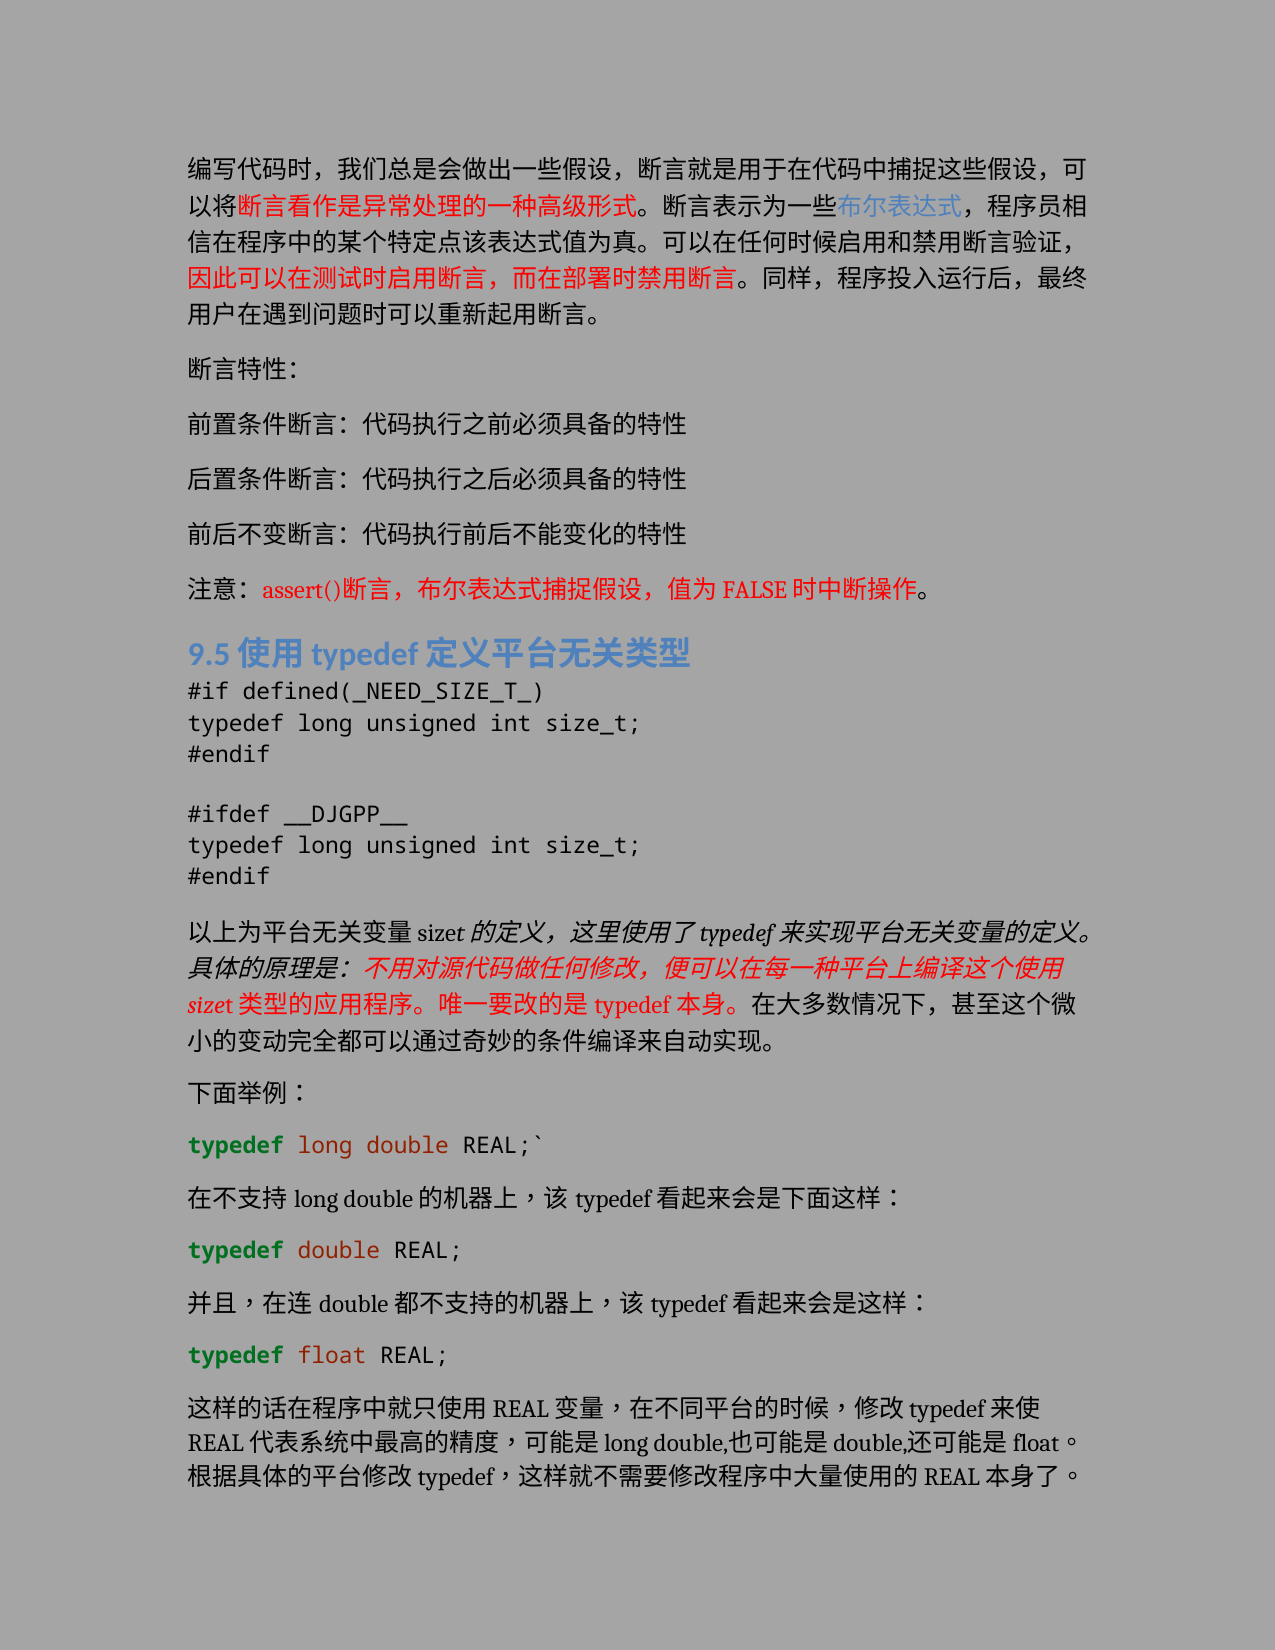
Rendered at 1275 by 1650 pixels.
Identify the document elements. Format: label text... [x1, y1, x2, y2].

text 并且，在连 double 都不支持的机器上，该 typedef 看起来会是这样： [187, 1286, 1087, 1320]
subtitle 9.5 使用typedef定义平台无关类型 [187, 627, 1087, 675]
text 后置条件断言：代码执行之后必须具备的特性 [187, 460, 1087, 496]
text 这样的话在程序中就只使用REAL变量，在不同平台的时候，修改typedef来使REAL代表系统中最高的精度，可能是long double,也可能是double,还可能是float。根据具体的平台修改typedef，这样就不需要修改程序中大量使用的REAL本身了。 [187, 1391, 1087, 1493]
text 前后不变断言：代码执行前后不能变化的特性 [187, 515, 1087, 551]
text typedef float REAL; [187, 1339, 1087, 1370]
text 以上为平台无关变量sizet的定义，这里使用了typedef来实现平台无关变量的定义。具体的原理是：不用对源代码做任何修改，便可以在每一种平台上编译这个使用 sizet 类型的应用程序。唯一要改的是 typedef 本身。在大多数情况下，甚至这个微小的变动完全都可以通过奇妙的条件编译来自动实现。 [187, 912, 1087, 1057]
text 下面举例： [187, 1076, 1087, 1110]
text #if defined(_NEED_SIZE_T_) typedef long unsigned int size_t; #endif #ifdef __DJGPP__ typedef long unsigned int size_t; #endif [187, 675, 1087, 892]
text 断言特性： [187, 350, 1087, 386]
text typedef double REAL; [187, 1234, 1087, 1265]
text 前置条件断言：代码执行之前必须具备的特性 [187, 405, 1087, 441]
text 注意：assert()断言，布尔表达式捕捉假设，值为FALSE时中断操作。 [187, 570, 1087, 606]
text typedef long double REAL;` [187, 1129, 1087, 1160]
text 在不支持 long double 的机器上，该 typedef 看起来会是下面这样： [187, 1181, 1087, 1215]
text 编写代码时，我们总是会做出一些假设，断言就是用于在代码中捕捉这些假设，可以将断言看作是异常处理的一种高级形式。断言表示为一些布尔表达式，程序员相信在程序中的某个特定点该表达式值为真。可以在任何时候启用和禁用断言验证，因此可以在测试时启用断言，而在部署时禁用断言。同样，程序投入运行后，最终用户在遇到问题时可以重新起用断言。 [187, 150, 1087, 331]
